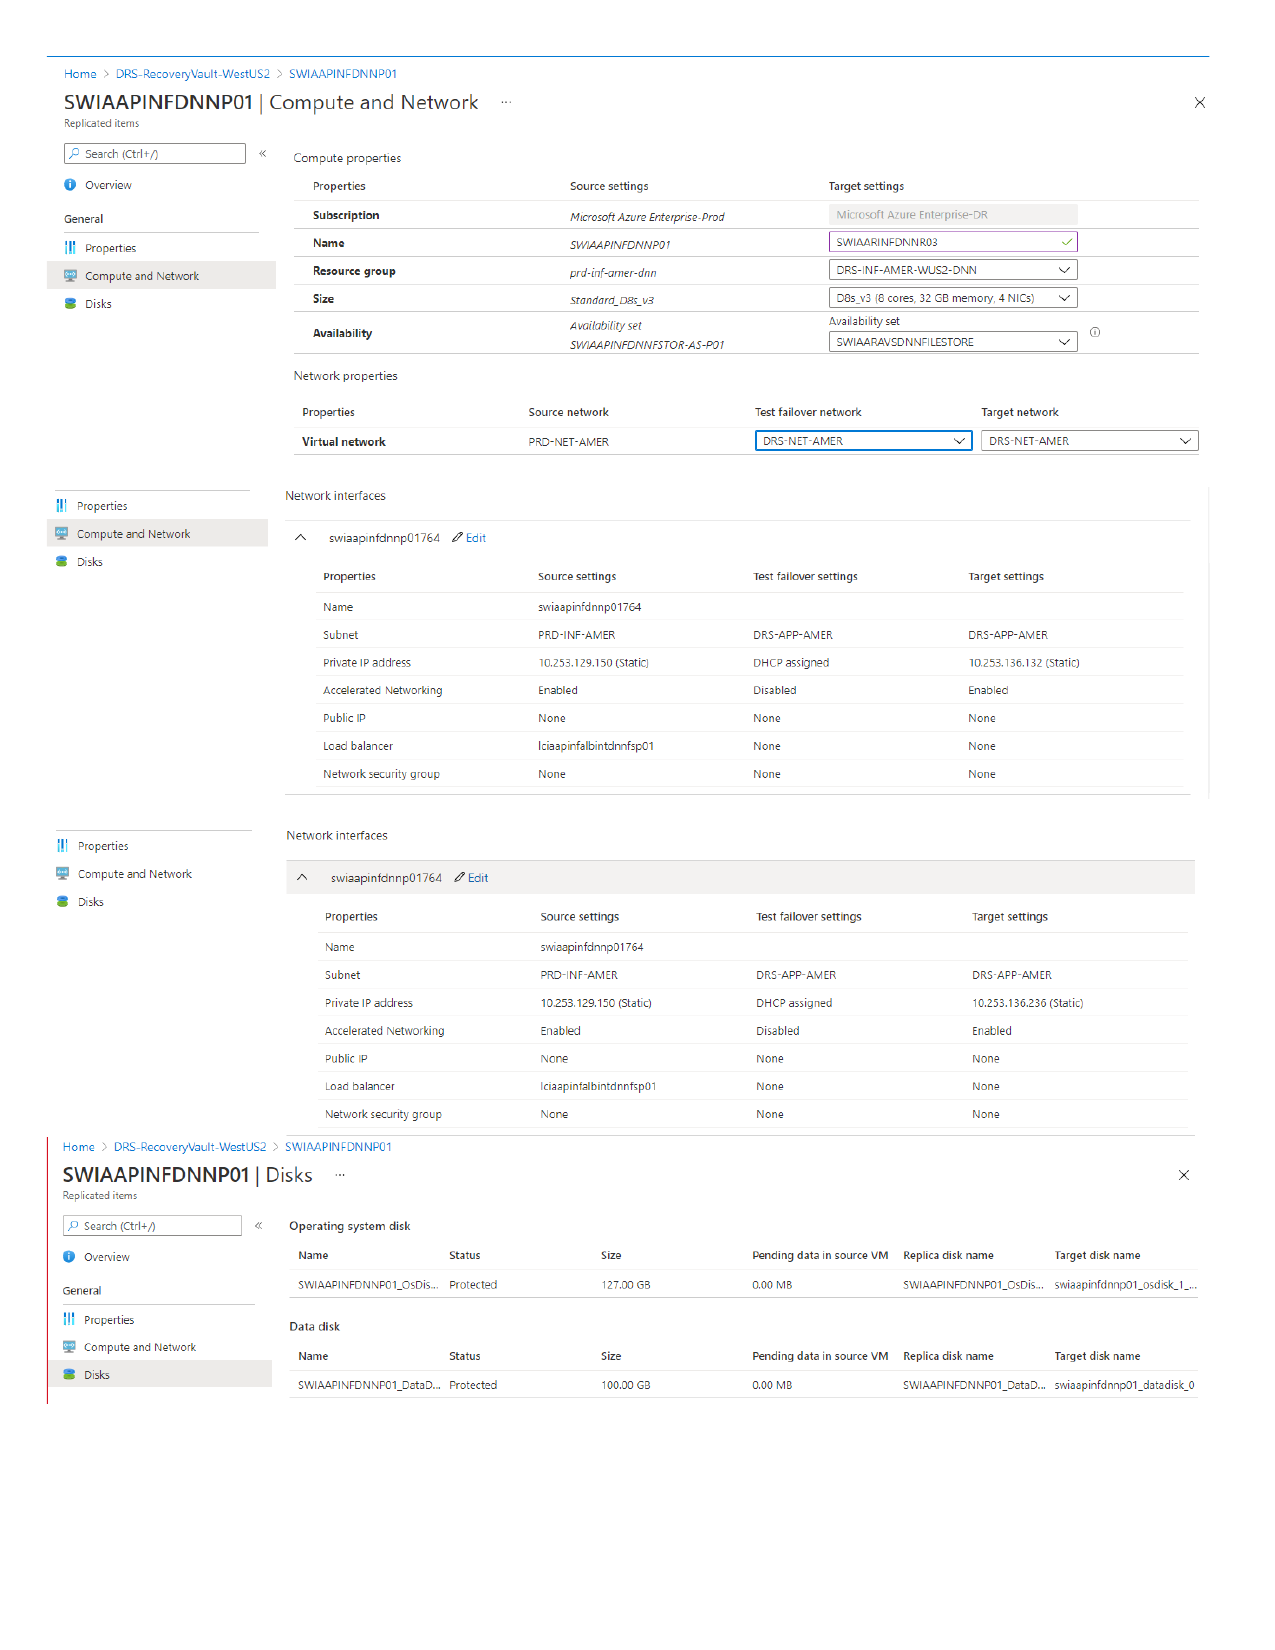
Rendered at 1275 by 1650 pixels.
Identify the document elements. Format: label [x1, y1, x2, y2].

picture [46, 826, 1210, 1404]
picture [46, 487, 1210, 799]
picture [46, 56, 1210, 460]
